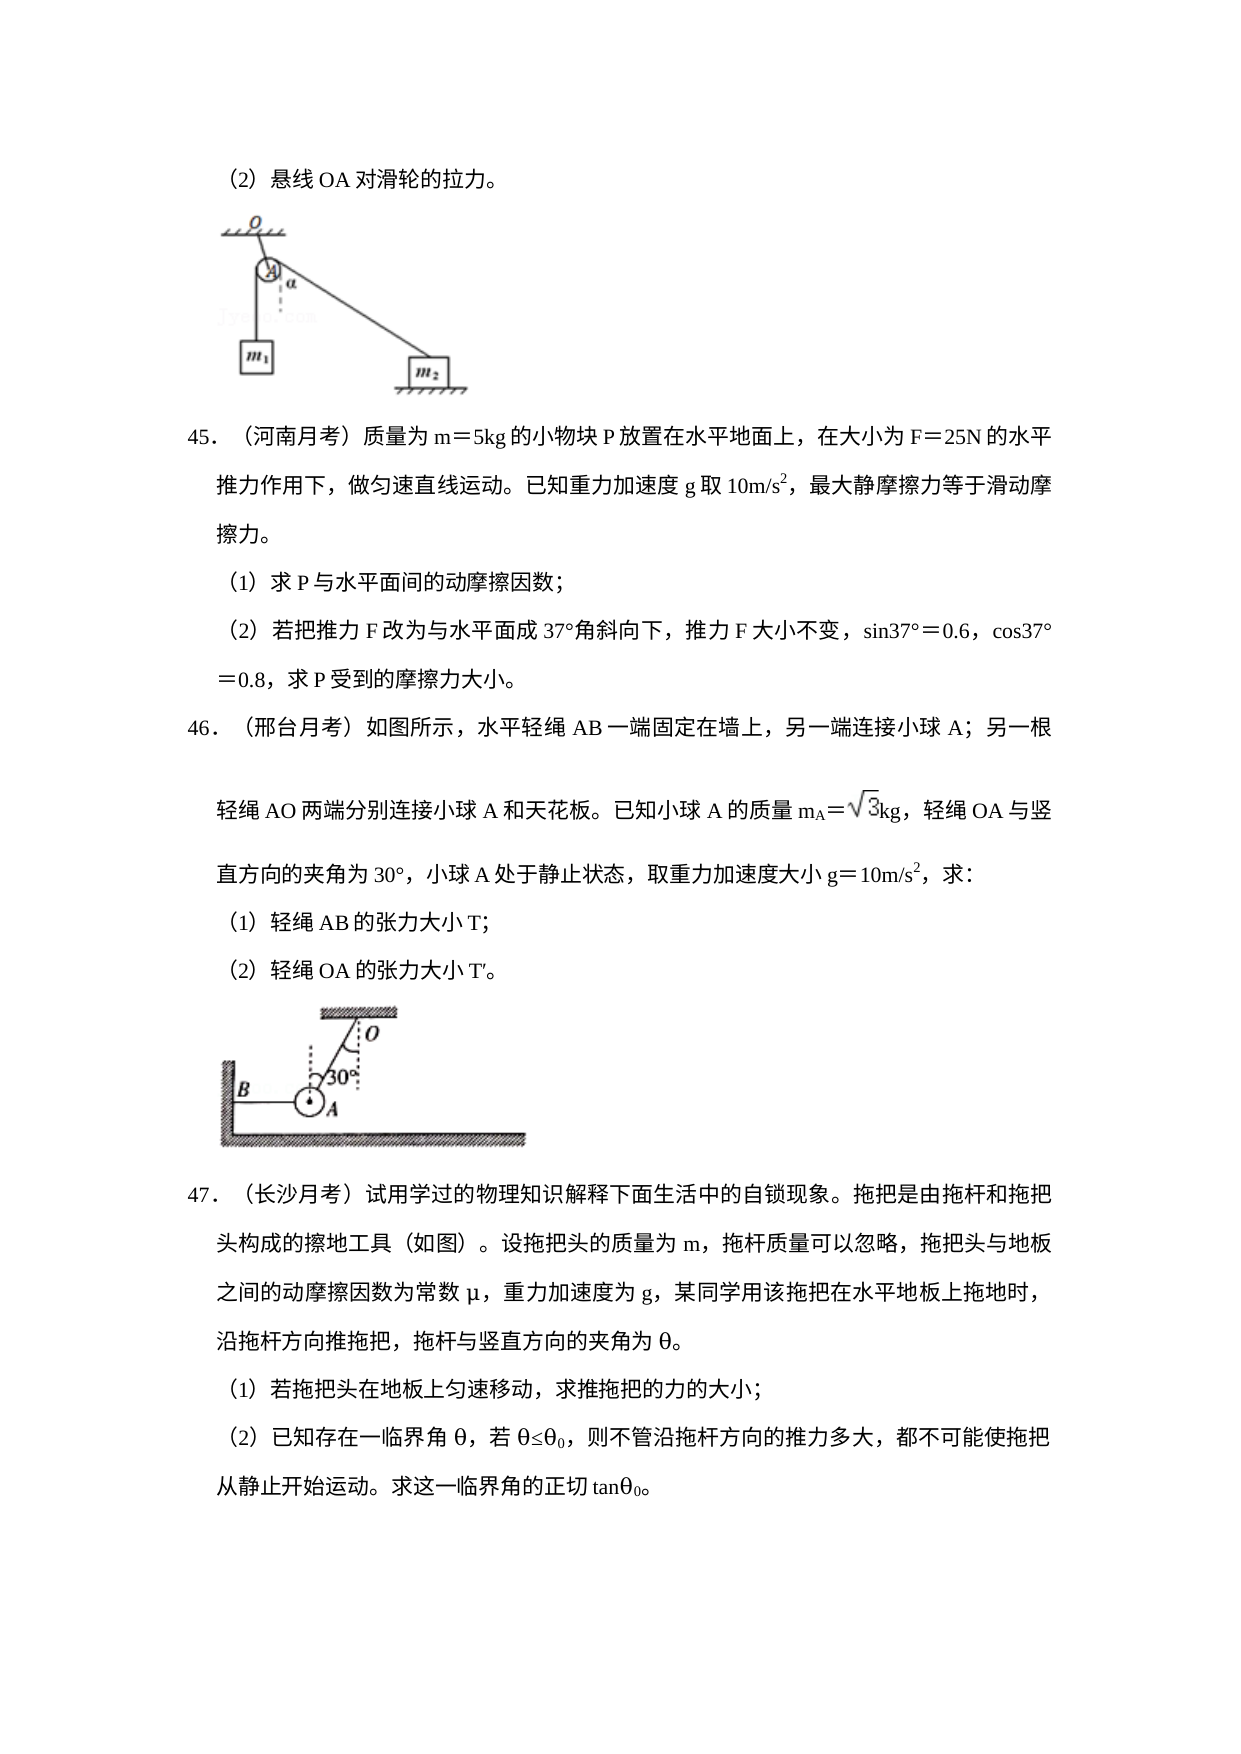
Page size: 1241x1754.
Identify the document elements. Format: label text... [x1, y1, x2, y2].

text 47．（长沙月考）试用学过的物理知识解释下面生活中的自锁现象。拖把是由拖杆和拖把头构成的擦地工具（如图）。设拖把头的质量为m，拖杆质量可以忽略，拖把头与地板之间的动摩擦因数为常数μ，重力加速度为g，某同学用该拖把在水平地板上拖地时，沿拖杆方向推拖把，拖杆与竖直方向的夹角为θ。 [187, 1177, 1053, 1356]
text 45．（河南月考）质量为m＝5kg的小物块P放置在水平地面上，在大小为F＝25N的水平推力作用下，做匀速直线运动。已知重力加速度g取10m/s2，最大静摩擦力等于滑动摩擦力。 [187, 419, 1053, 549]
text 46．（邢台月考）如图所示，水平轻绳AB一端固定在墙上，另一端连接小球A；另一根轻绳AO两端分别连接小球A和天花板。已知小球A的质量mA＝kg，轻绳OA与竖直方向的夹角为30°，小球A处于静止状态，取重力加速度大小g＝10m/s2，求： [187, 710, 1053, 889]
text （1）求P与水平面间的动摩擦因数； [216, 564, 1053, 597]
text （2）若把推力F改为与水平面成37°角斜向下，推力F大小不变，sin37°＝0.6，cos37°＝0.8，求P受到的摩擦力大小。 [216, 613, 1053, 694]
text （1）轻绳AB的张力大小T； [216, 904, 1053, 937]
picture [847, 790, 879, 819]
text （1）若拖把头在地板上匀速移动，求推拖把的力的大小； [216, 1372, 1053, 1404]
text （2）轻绳OA的张力大小T′。 [216, 953, 1053, 985]
text （2）已知存在一临界角θ，若θ≤θ0，则不管沿拖杆方向的推力多大，都不可能使拖把从静止开始运动。求这一临界角的正切tanθ0。 [216, 1420, 1053, 1501]
picture [216, 210, 473, 401]
picture [216, 1001, 530, 1152]
text （2）悬线OA对滑轮的拉力。 [216, 162, 1053, 194]
